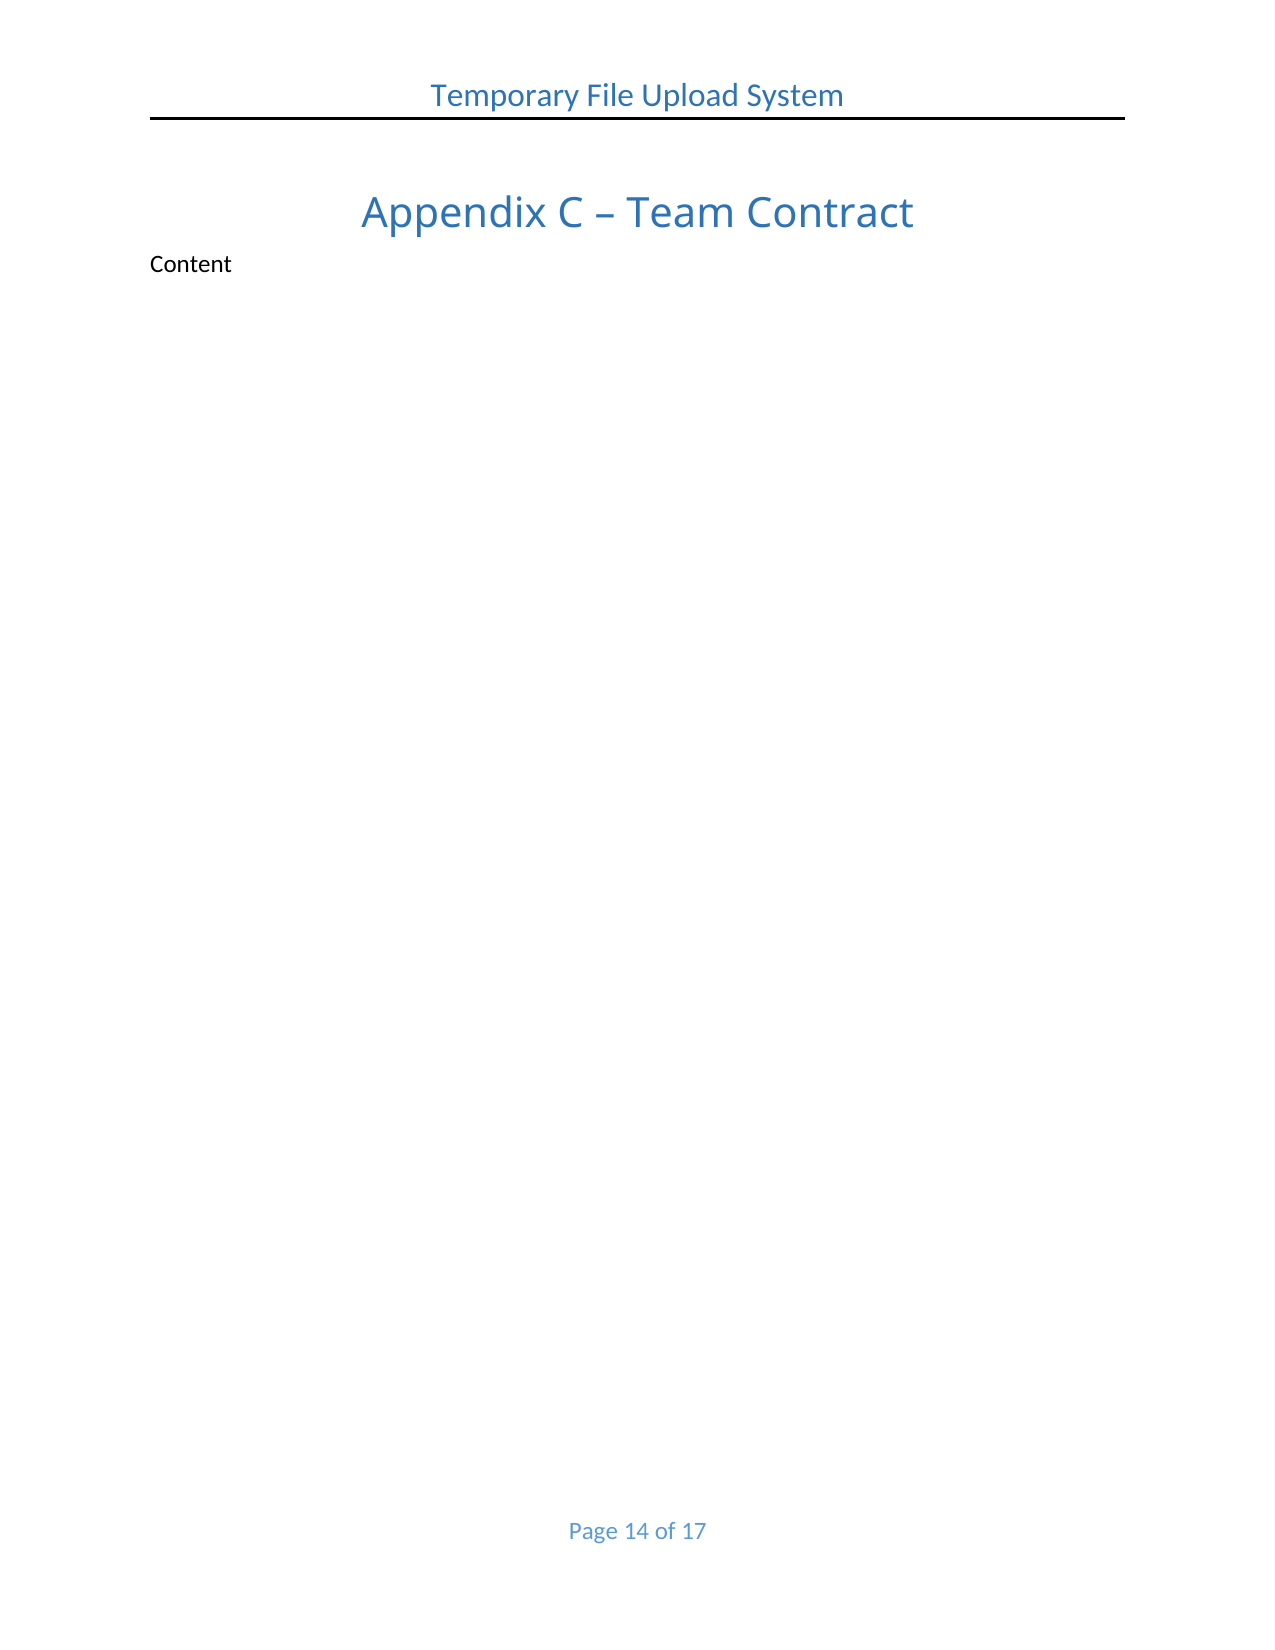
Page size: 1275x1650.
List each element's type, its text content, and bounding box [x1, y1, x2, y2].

text Content [150, 248, 1125, 279]
subtitle Appendix C – Team Contract [150, 183, 1125, 240]
